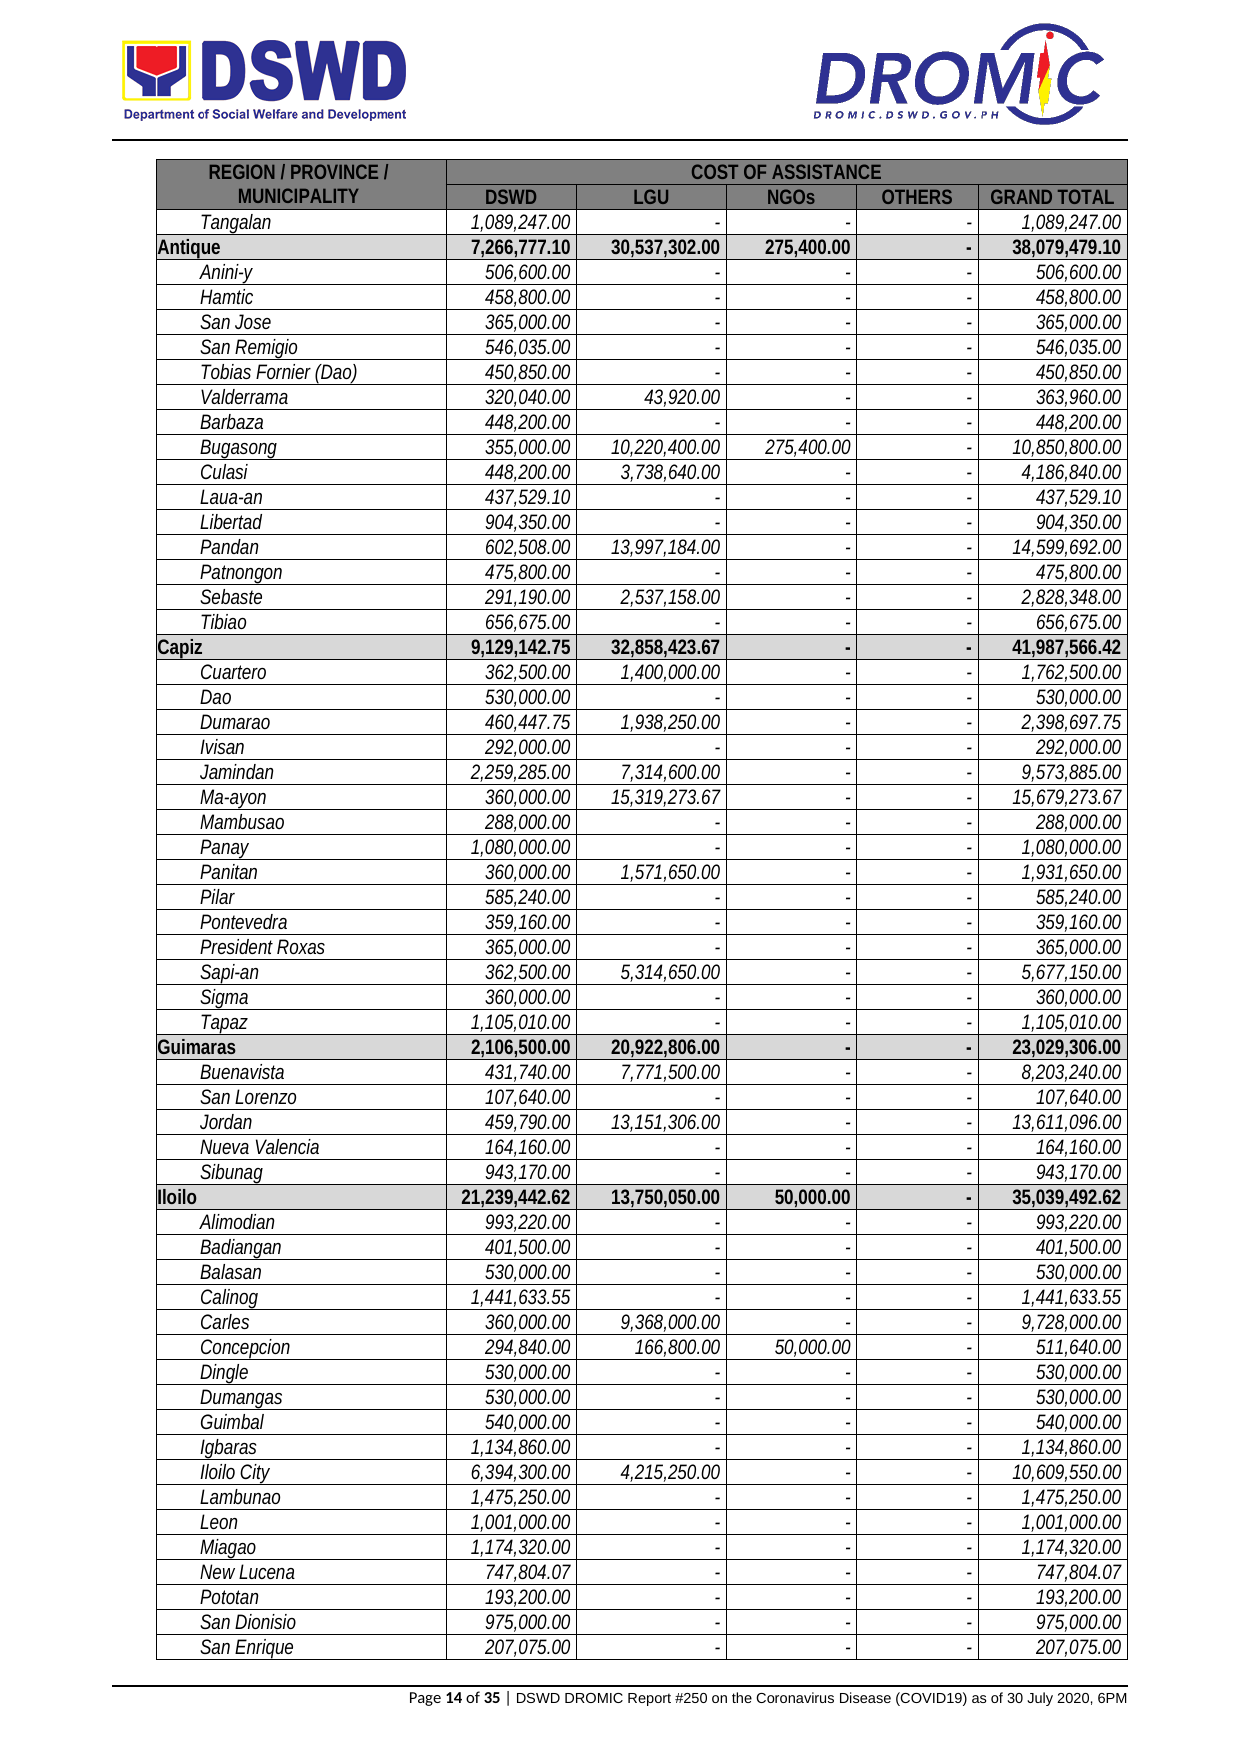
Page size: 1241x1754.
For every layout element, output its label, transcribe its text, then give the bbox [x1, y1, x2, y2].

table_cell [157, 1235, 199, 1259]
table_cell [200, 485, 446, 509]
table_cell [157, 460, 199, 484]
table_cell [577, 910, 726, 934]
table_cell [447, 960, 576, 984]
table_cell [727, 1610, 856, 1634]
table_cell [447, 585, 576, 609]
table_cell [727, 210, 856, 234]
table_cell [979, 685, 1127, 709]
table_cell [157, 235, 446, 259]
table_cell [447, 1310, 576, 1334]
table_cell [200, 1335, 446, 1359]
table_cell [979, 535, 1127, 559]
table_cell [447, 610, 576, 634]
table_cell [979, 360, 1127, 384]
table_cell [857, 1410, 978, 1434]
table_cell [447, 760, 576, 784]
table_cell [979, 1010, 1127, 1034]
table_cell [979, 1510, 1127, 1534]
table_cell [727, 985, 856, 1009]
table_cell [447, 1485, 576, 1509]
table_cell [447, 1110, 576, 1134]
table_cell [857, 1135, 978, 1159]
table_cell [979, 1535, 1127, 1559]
table_cell NGOs [727, 185, 856, 209]
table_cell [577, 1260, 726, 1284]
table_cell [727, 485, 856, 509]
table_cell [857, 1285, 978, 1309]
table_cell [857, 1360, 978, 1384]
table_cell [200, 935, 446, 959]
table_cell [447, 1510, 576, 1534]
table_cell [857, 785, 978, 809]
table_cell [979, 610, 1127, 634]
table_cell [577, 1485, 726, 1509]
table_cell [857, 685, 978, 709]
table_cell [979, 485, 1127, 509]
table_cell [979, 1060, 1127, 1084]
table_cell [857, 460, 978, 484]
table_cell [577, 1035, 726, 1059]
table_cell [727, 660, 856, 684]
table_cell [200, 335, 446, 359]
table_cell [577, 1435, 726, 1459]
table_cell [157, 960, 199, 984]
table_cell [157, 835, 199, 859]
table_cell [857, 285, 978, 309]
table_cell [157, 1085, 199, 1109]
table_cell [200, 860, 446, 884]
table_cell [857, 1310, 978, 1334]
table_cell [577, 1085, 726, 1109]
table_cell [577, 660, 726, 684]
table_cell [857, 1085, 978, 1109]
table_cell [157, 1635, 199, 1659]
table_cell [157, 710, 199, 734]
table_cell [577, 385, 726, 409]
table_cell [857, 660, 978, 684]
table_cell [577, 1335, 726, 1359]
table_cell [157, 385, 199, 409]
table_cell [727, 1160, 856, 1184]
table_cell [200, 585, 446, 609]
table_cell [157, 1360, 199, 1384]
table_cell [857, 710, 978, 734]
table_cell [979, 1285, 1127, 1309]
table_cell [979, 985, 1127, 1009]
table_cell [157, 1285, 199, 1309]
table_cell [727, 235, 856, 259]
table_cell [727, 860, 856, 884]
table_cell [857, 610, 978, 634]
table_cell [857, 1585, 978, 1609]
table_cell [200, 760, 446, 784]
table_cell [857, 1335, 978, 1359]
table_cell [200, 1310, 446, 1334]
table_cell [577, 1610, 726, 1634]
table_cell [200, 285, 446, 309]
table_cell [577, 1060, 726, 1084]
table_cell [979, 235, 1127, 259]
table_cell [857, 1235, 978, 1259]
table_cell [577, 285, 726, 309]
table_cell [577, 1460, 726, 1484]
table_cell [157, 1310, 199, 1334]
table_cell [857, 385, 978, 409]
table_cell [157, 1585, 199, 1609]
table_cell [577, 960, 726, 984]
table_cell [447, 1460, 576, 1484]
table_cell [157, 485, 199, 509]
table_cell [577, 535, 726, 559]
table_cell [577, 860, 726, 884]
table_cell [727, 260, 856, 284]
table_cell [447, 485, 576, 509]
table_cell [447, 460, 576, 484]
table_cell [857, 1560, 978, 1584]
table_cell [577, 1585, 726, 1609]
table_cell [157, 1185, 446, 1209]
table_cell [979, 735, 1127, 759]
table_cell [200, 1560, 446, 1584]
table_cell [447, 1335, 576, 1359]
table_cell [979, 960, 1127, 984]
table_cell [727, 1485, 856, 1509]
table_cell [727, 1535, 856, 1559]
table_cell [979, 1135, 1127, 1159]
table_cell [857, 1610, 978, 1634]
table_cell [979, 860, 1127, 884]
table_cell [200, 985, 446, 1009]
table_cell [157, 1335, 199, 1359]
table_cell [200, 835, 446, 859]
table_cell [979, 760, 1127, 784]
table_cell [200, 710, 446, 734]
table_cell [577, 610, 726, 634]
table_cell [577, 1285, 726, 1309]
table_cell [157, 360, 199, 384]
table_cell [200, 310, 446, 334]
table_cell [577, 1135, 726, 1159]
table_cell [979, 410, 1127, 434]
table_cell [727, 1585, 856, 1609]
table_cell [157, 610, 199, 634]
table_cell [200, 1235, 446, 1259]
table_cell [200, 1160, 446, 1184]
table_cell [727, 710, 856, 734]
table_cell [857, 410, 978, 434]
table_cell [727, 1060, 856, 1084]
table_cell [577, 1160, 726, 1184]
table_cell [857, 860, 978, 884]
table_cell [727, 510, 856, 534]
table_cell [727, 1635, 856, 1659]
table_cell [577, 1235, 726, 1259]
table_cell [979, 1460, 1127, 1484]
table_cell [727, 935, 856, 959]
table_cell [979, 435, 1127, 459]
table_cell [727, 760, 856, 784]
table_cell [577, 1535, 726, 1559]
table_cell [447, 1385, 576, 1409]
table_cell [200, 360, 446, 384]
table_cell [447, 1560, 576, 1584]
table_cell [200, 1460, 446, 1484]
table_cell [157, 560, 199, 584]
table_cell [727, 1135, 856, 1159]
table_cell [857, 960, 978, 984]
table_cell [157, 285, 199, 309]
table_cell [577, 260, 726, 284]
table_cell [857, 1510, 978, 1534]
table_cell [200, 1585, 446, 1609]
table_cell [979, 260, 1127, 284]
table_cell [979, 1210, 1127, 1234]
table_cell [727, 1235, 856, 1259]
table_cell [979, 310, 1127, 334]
table_cell OTHERS [857, 185, 978, 209]
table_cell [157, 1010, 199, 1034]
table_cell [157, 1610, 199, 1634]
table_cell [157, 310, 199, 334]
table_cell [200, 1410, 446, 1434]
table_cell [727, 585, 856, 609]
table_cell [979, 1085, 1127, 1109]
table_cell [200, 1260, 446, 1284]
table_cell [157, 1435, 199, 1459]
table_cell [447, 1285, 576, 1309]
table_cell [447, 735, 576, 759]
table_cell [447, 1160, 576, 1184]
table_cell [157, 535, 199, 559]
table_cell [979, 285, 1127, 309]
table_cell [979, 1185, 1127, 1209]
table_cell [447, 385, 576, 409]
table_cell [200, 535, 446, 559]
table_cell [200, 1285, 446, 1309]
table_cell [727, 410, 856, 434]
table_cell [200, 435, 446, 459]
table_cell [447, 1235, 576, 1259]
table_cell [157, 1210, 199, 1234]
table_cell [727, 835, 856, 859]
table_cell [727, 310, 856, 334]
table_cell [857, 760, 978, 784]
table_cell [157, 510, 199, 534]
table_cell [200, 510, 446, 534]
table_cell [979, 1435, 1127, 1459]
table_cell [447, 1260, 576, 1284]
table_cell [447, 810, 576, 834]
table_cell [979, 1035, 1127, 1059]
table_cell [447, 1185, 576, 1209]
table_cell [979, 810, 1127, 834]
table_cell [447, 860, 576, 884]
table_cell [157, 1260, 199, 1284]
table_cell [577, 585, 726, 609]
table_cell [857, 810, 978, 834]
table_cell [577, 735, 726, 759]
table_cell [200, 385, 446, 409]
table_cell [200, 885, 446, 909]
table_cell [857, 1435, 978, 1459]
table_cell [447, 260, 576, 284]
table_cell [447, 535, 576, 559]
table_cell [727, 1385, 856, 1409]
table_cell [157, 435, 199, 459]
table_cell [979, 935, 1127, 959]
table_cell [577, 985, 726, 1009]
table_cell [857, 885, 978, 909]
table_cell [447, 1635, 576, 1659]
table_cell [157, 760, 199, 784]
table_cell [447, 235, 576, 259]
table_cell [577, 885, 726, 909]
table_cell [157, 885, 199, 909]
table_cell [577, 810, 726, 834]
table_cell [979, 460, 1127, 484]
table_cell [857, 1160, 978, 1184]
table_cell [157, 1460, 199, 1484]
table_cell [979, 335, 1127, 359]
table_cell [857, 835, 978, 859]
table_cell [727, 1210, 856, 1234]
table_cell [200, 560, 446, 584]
table_cell GRAND TOTAL [979, 185, 1127, 209]
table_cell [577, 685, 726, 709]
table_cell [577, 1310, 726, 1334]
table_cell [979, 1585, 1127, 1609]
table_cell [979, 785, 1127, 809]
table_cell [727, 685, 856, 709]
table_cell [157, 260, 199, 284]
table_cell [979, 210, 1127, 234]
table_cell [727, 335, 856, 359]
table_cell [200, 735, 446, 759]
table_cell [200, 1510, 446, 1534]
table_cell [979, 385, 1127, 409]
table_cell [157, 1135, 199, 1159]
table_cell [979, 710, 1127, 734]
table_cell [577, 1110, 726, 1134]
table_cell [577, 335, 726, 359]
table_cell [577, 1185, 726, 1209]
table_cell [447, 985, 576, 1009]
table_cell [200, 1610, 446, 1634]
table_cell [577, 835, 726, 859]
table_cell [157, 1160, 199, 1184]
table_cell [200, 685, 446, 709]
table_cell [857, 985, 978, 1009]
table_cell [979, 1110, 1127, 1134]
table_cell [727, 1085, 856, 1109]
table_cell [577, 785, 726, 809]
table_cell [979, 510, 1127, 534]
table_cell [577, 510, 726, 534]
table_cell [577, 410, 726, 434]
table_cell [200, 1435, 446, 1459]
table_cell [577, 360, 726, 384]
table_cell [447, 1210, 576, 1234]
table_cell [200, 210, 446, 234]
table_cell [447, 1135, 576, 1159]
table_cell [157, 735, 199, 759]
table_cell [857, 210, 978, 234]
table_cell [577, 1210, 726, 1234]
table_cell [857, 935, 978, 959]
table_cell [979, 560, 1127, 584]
table_header REGION / PROVINCE / MUNICIPALITY [157, 160, 446, 209]
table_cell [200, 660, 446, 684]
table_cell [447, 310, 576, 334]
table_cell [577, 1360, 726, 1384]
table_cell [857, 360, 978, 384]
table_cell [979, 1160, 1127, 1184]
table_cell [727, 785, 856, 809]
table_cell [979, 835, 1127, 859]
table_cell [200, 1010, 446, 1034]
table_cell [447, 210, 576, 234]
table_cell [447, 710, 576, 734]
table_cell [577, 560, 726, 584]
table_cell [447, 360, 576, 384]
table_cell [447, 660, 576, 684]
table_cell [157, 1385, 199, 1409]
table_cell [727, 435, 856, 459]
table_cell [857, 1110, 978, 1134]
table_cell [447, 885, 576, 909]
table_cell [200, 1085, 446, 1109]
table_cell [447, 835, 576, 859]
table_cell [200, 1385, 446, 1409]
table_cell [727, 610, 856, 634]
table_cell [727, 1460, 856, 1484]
picture [112, 37, 416, 125]
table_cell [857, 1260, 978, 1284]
table_cell DSWD [447, 185, 576, 209]
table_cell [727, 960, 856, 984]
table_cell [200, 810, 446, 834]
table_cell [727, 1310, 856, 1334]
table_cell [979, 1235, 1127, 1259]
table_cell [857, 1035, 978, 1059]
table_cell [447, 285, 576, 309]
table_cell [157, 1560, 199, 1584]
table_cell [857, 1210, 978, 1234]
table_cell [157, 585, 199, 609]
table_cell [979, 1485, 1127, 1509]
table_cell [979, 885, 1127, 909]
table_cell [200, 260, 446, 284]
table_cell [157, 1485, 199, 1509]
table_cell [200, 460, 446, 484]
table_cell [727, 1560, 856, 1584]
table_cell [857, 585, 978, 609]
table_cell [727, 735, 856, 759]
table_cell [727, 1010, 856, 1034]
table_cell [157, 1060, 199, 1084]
picture [781, 23, 1133, 125]
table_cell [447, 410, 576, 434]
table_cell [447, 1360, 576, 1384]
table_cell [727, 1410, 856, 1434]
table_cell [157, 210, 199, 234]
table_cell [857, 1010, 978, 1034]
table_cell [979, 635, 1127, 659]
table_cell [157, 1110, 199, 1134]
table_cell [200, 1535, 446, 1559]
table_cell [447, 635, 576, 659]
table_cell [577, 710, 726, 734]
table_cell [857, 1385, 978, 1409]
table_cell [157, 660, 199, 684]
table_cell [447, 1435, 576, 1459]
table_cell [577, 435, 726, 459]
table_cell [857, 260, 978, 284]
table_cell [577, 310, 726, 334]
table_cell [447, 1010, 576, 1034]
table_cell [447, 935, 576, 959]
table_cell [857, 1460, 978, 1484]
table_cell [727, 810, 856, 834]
table_cell LGU [577, 185, 726, 209]
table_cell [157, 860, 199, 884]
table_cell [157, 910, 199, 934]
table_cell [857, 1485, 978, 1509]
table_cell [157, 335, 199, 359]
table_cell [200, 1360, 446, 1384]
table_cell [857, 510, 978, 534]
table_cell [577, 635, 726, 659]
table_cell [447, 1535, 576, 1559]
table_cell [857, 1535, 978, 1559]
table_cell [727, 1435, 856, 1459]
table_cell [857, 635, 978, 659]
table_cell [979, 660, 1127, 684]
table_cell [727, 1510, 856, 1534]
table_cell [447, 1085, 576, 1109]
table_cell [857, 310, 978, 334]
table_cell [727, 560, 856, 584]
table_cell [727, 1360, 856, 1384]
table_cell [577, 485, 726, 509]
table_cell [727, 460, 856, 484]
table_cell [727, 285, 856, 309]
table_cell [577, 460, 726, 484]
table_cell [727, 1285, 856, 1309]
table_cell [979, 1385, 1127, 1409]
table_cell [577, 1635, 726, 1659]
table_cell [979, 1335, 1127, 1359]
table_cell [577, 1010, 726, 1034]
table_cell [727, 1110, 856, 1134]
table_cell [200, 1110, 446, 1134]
table_header COST OF ASSISTANCE [447, 160, 1127, 184]
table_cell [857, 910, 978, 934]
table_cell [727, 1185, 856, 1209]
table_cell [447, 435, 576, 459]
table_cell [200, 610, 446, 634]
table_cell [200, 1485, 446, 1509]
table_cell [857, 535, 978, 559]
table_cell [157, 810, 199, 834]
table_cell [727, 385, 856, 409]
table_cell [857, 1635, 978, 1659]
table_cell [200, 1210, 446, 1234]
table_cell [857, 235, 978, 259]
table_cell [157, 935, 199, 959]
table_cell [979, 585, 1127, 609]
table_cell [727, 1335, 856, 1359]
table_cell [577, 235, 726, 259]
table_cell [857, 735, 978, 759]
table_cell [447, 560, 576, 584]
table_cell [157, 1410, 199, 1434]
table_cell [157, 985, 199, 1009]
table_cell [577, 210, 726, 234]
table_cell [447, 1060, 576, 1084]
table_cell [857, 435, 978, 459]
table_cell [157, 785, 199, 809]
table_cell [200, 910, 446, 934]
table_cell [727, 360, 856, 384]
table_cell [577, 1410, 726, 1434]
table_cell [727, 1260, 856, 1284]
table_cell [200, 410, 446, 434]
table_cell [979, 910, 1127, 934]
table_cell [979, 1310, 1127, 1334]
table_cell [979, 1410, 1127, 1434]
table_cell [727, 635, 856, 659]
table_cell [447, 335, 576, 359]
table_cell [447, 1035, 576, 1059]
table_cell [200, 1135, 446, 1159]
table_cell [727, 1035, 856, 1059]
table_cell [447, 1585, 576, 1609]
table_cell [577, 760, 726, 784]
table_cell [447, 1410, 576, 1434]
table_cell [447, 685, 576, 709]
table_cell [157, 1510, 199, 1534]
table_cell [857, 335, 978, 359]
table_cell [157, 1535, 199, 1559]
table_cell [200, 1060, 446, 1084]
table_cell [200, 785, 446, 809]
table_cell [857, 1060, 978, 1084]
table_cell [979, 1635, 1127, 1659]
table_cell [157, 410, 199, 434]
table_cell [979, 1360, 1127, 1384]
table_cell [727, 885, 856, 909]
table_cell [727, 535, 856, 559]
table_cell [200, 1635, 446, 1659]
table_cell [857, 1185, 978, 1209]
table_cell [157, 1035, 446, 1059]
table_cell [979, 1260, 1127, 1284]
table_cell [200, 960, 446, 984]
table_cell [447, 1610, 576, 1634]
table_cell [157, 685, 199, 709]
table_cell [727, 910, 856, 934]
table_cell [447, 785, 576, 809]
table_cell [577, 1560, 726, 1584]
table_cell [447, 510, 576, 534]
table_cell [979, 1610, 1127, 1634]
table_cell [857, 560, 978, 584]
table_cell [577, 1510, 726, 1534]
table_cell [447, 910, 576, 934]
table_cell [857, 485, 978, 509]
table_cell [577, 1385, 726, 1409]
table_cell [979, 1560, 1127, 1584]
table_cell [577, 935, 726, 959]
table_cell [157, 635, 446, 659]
